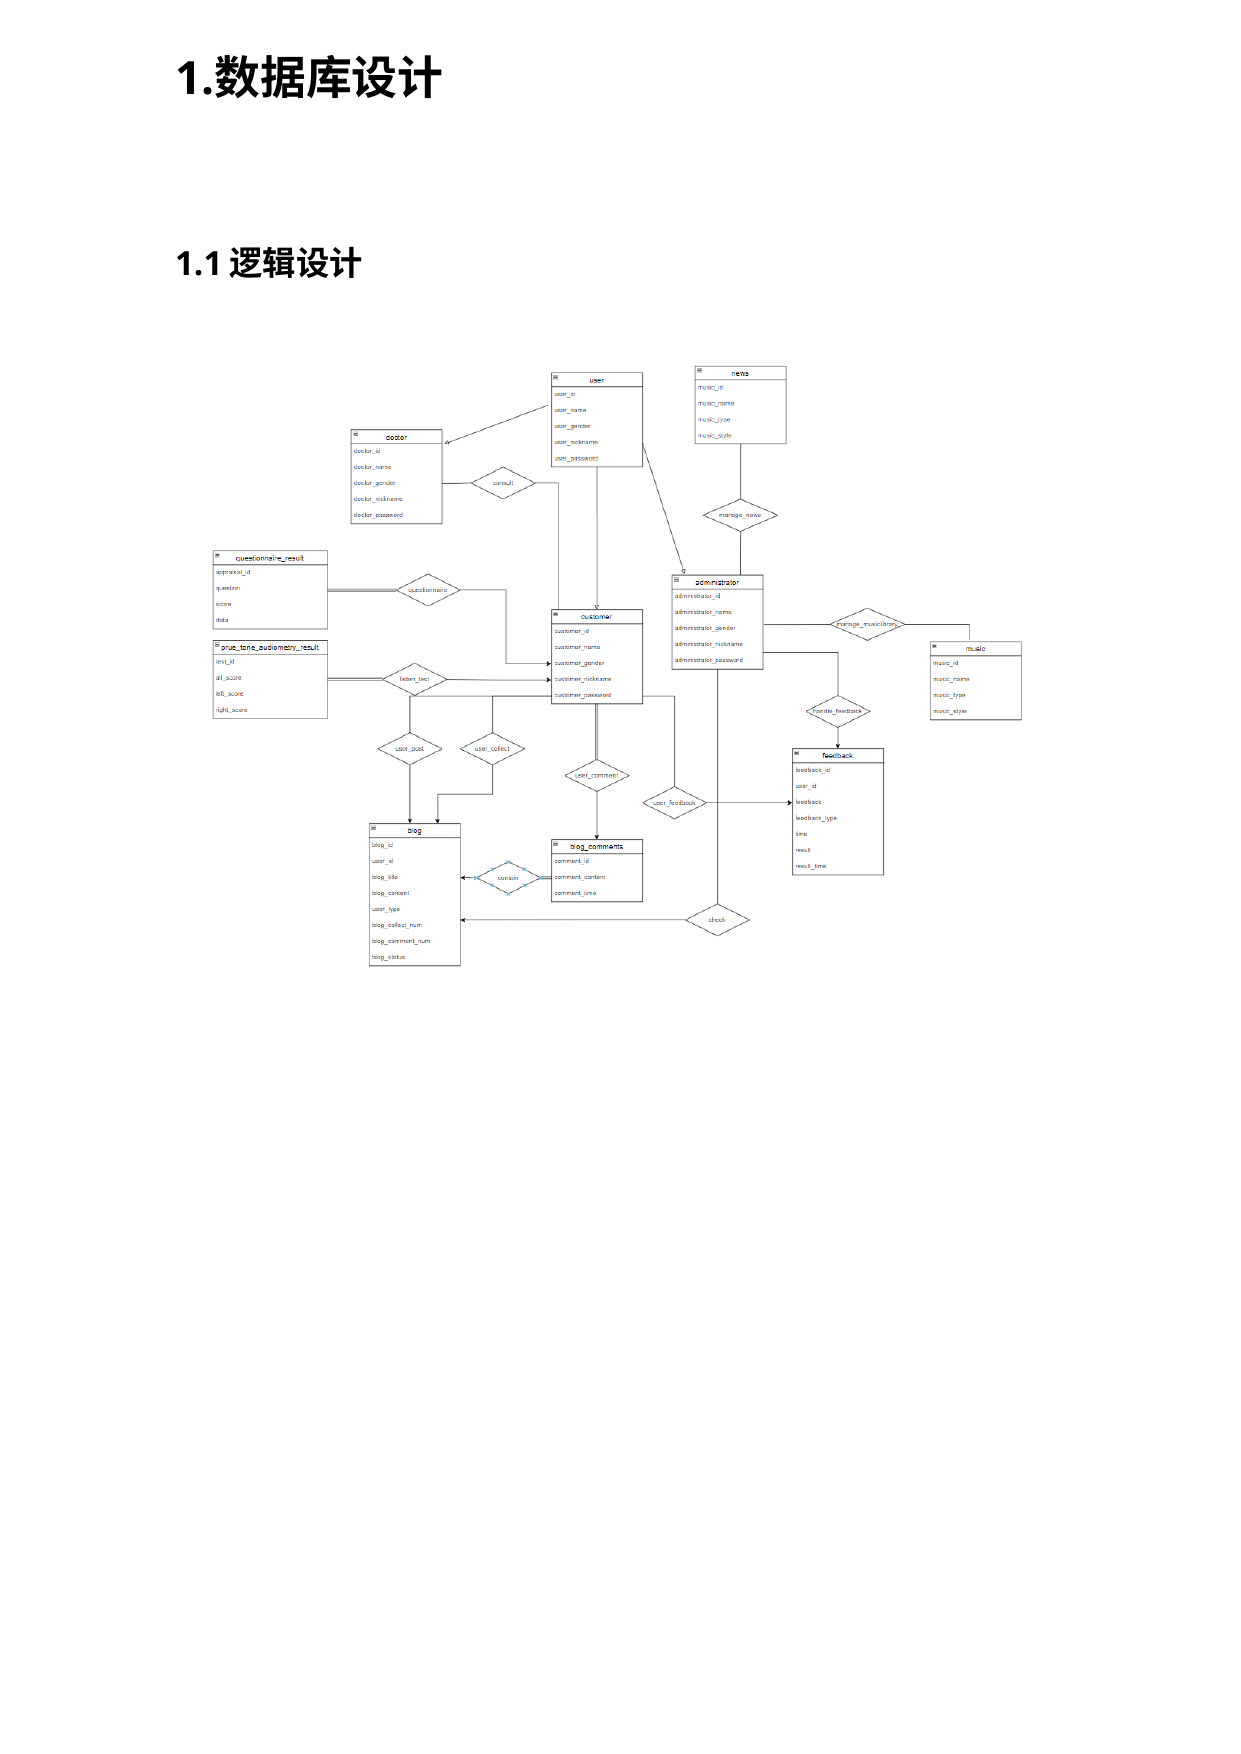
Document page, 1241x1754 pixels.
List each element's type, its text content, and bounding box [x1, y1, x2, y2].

subtitle 1.数据库设计 [175, 42, 1054, 108]
subtitle 1.1逻辑设计 [175, 236, 1054, 285]
picture [174, 347, 1041, 971]
